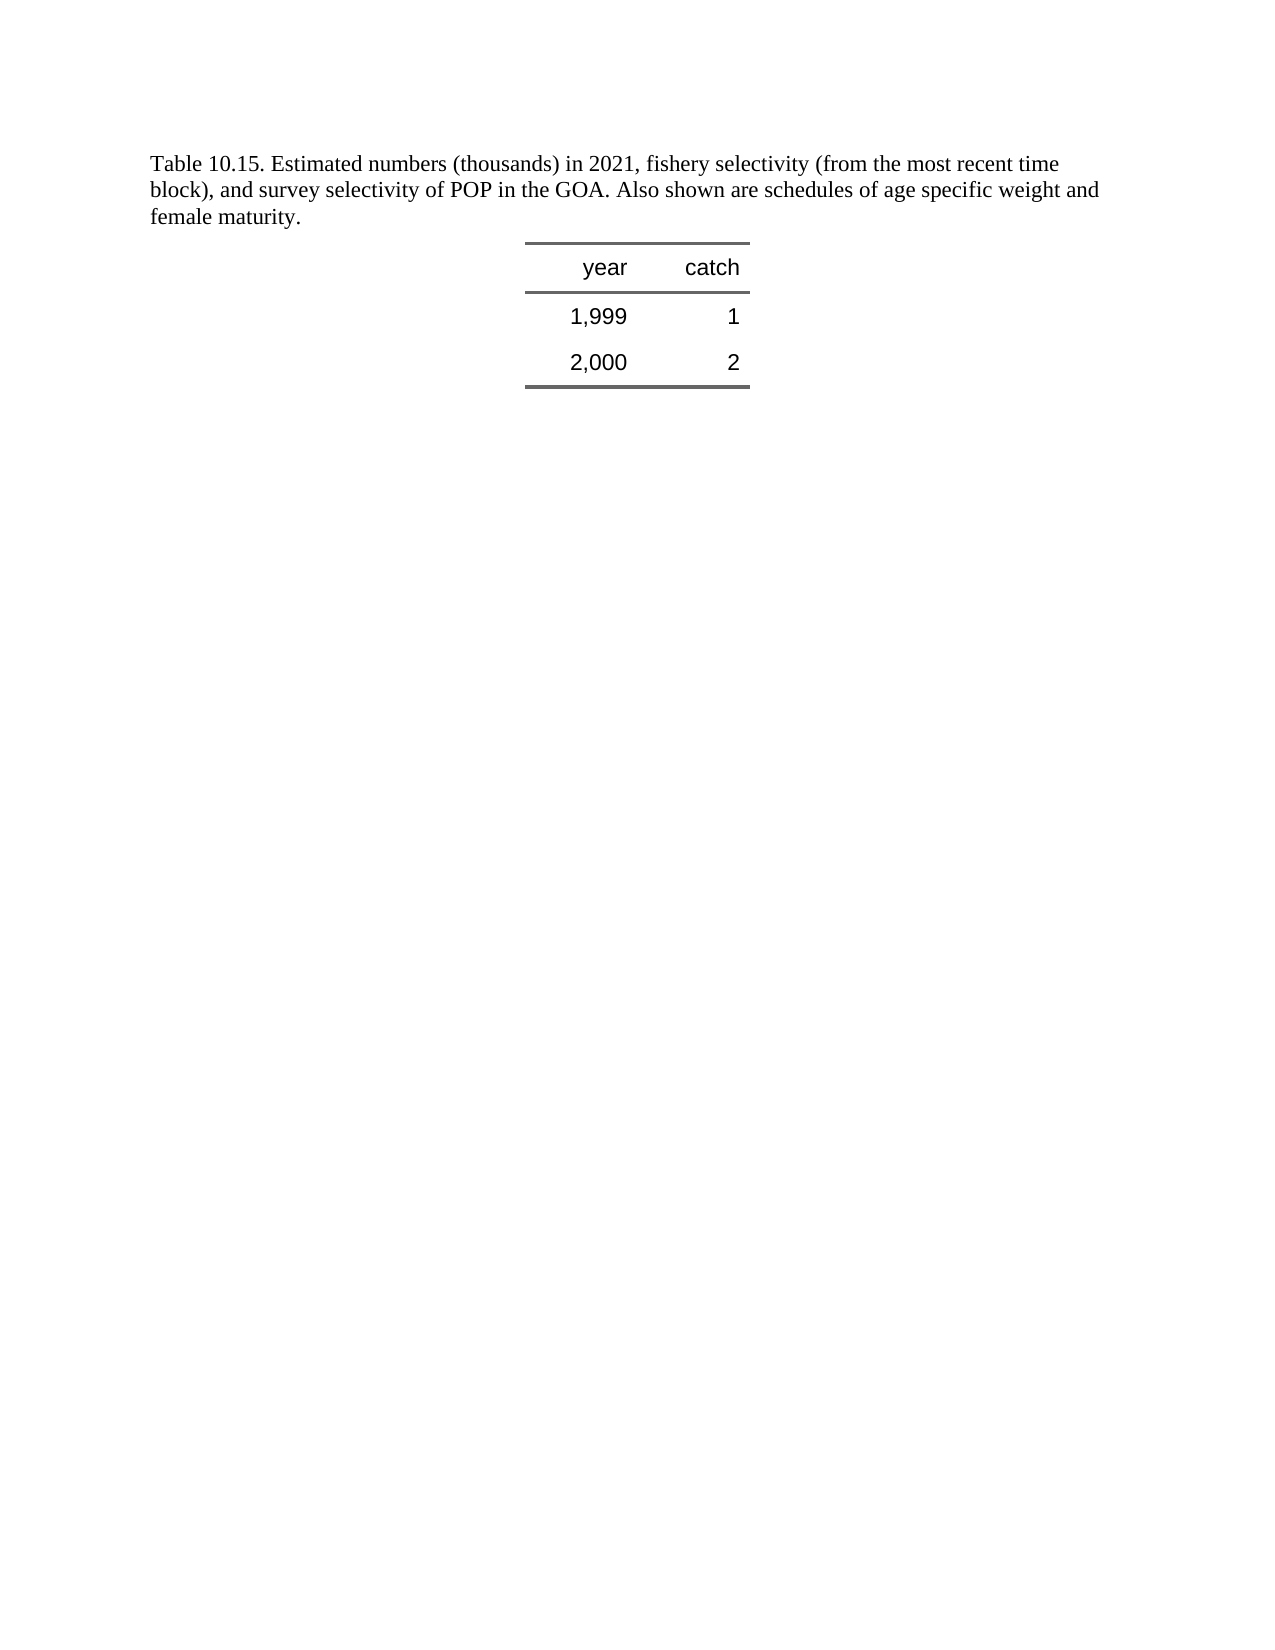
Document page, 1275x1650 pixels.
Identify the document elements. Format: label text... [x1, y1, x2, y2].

table_cell 2 [638, 340, 750, 385]
table_header year [525, 245, 637, 291]
text Table 10.15. Estimated numbers (thousands) in 2021, fishery selectivity (from the most recent time block), and survey selectivity of POP in the GOA. Also shown are schedules of age specific weight and female maturity. [150, 150, 1125, 229]
table_cell 2,000 [525, 340, 637, 385]
table_cell 1 [638, 294, 750, 339]
table_cell 1,999 [525, 294, 637, 339]
table_header catch [638, 245, 750, 291]
